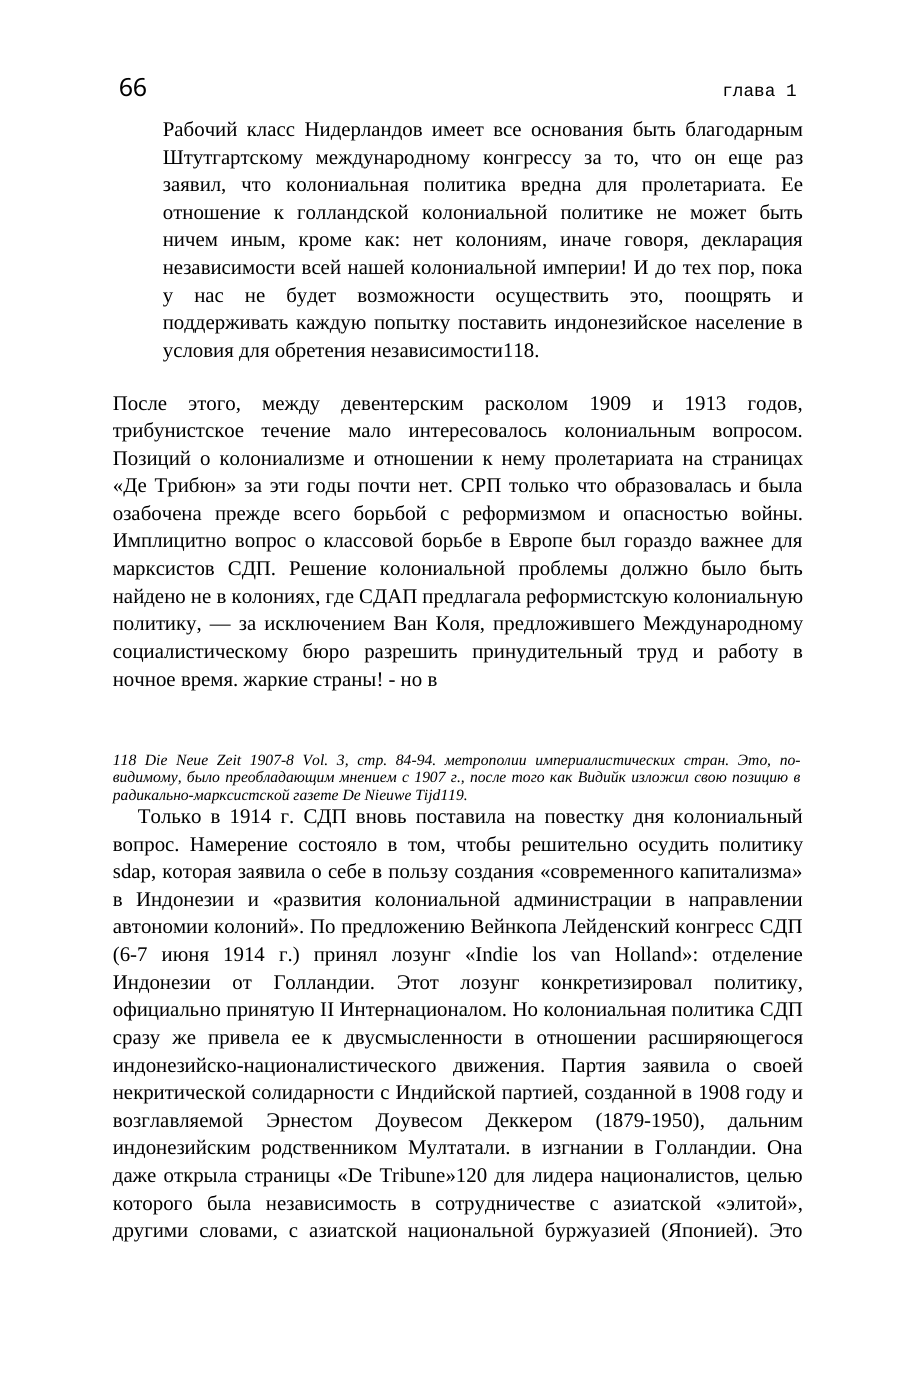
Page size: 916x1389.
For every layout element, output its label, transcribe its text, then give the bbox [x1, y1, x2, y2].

text После этого, между девентерским расколом 1909 и 1913 годов, трибунистское течение мало интересовалось колониальным вопросом. Позиций о колониализме и отношении к нему пролетариата на страницах «Де Трибюн» за эти годы почти нет. СРП только что образовалась и была озабочена прежде всего борьбой с реформизмом и опасностью войны. Имплицитно вопрос о классовой борьбе в Европе был гораздо важнее для марксистов СДП. Решение колониальной проблемы должно было быть найдено не в колониях, где СДАП предлагала реформистскую колониальную политику, — за исключением Ван Коля, предложившего Международному социалистическому бюро разрешить принудительный труд и работу в ночное время. жаркие страны! - но в [113, 390, 804, 691]
text Рабочий класс Нидерландов имеет все основания быть благодарным Штутгартскому международному конгрессу за то, что он еще раз заявил, что колониальная политика вредна для пролетариата. Ее отношение к голландской колониальной политике не может быть ничем иным, кроме как: нет колониям, иначе говоря, декларация независимости всей нашей колониальной империи! И до тех пор, пока у нас не будет возможности осуществить это, поощрять и поддерживать каждую попытку поставить индонезийское население в условия для обретения независимости118. [163, 117, 804, 362]
text 118 Die Neue Zeit 1907-8 Vol. 3, стр. 84-94. метрополии империалистических стран. Это, по-видимому, было преобладающим мнением с 1907 г., после того как Видийк изложил свою позицию в радикально-марксистской газете De Nieuwe Tijd119. [113, 750, 804, 804]
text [113, 804, 804, 1242]
